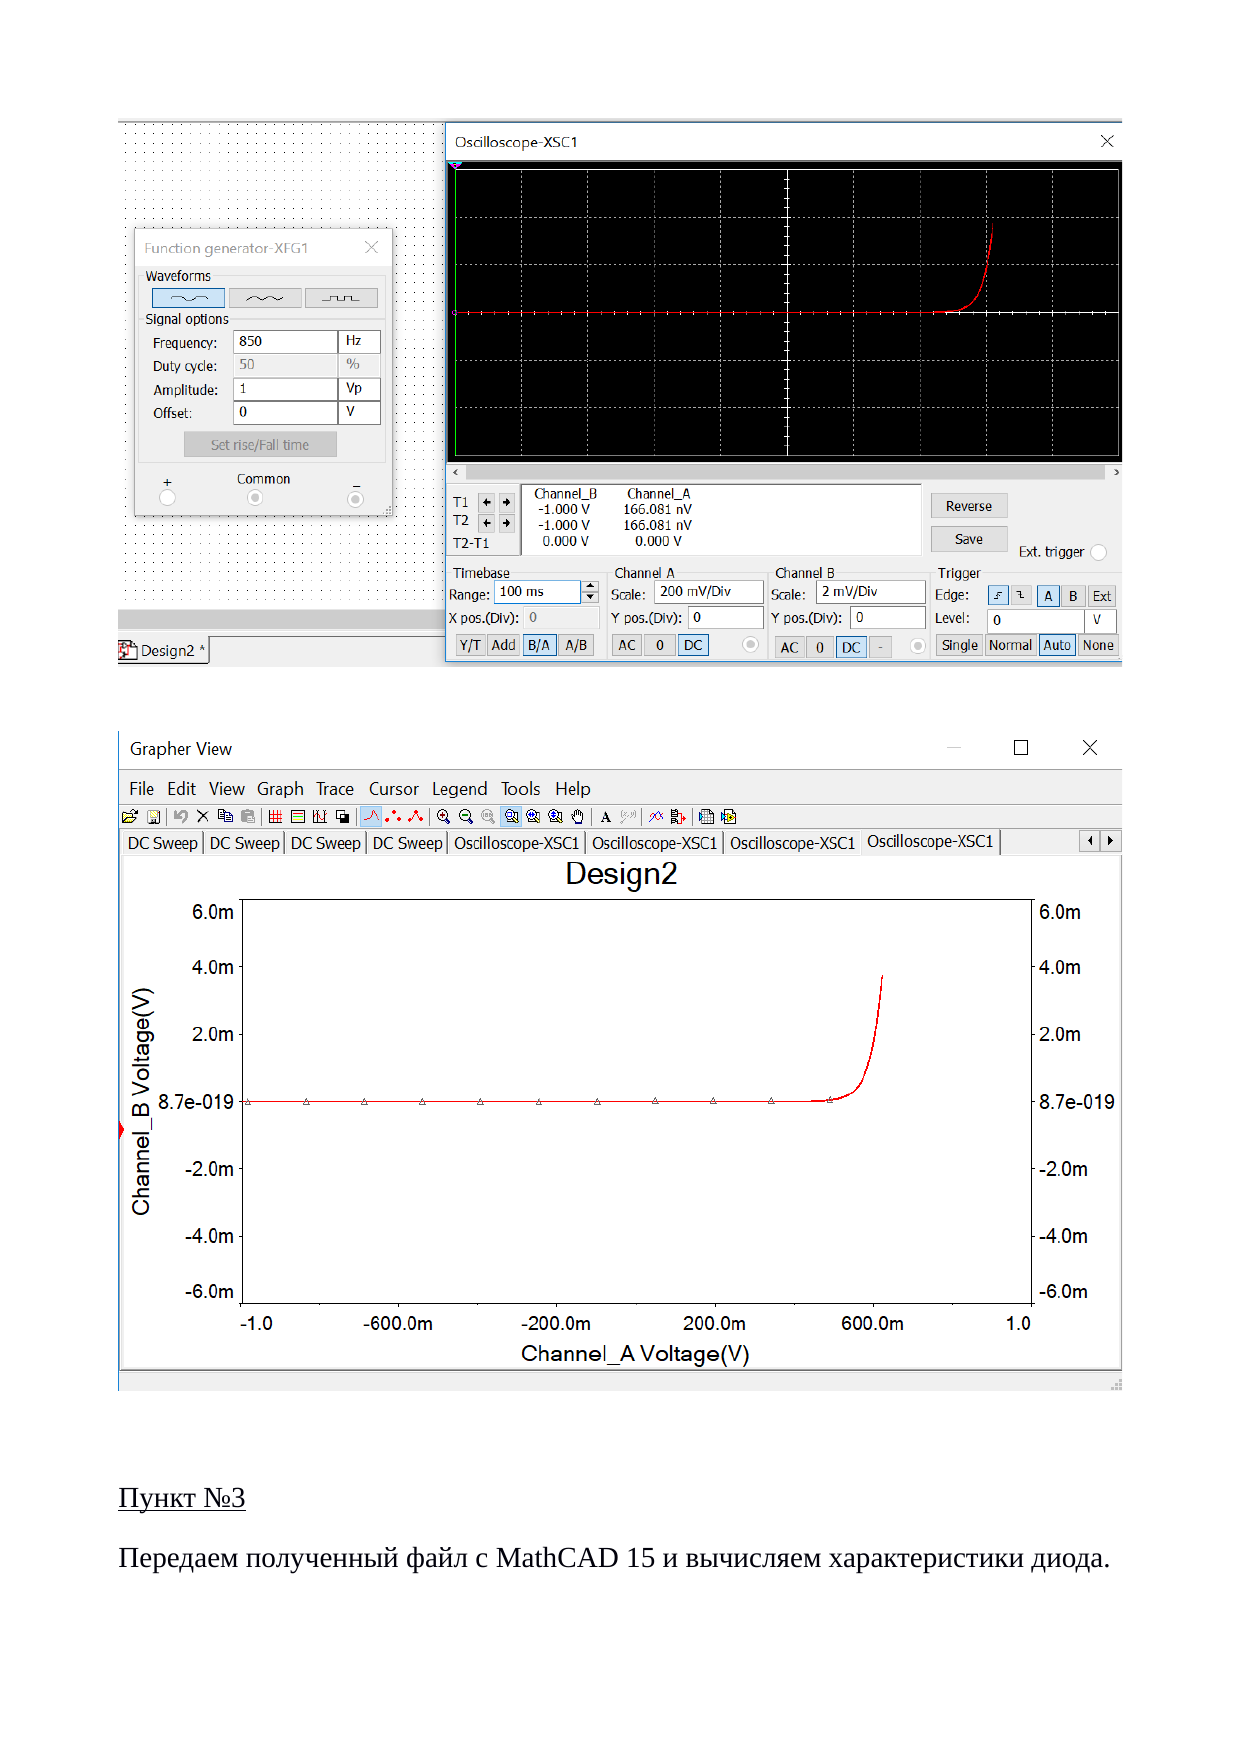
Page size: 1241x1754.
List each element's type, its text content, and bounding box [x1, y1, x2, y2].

text Передаем полученный файл с MathCAD 15 и вычисляем характеристики диода. [118, 1540, 1122, 1573]
text Пункт №3 [118, 1481, 1122, 1514]
picture [118, 118, 1123, 667]
picture [118, 731, 1123, 1391]
